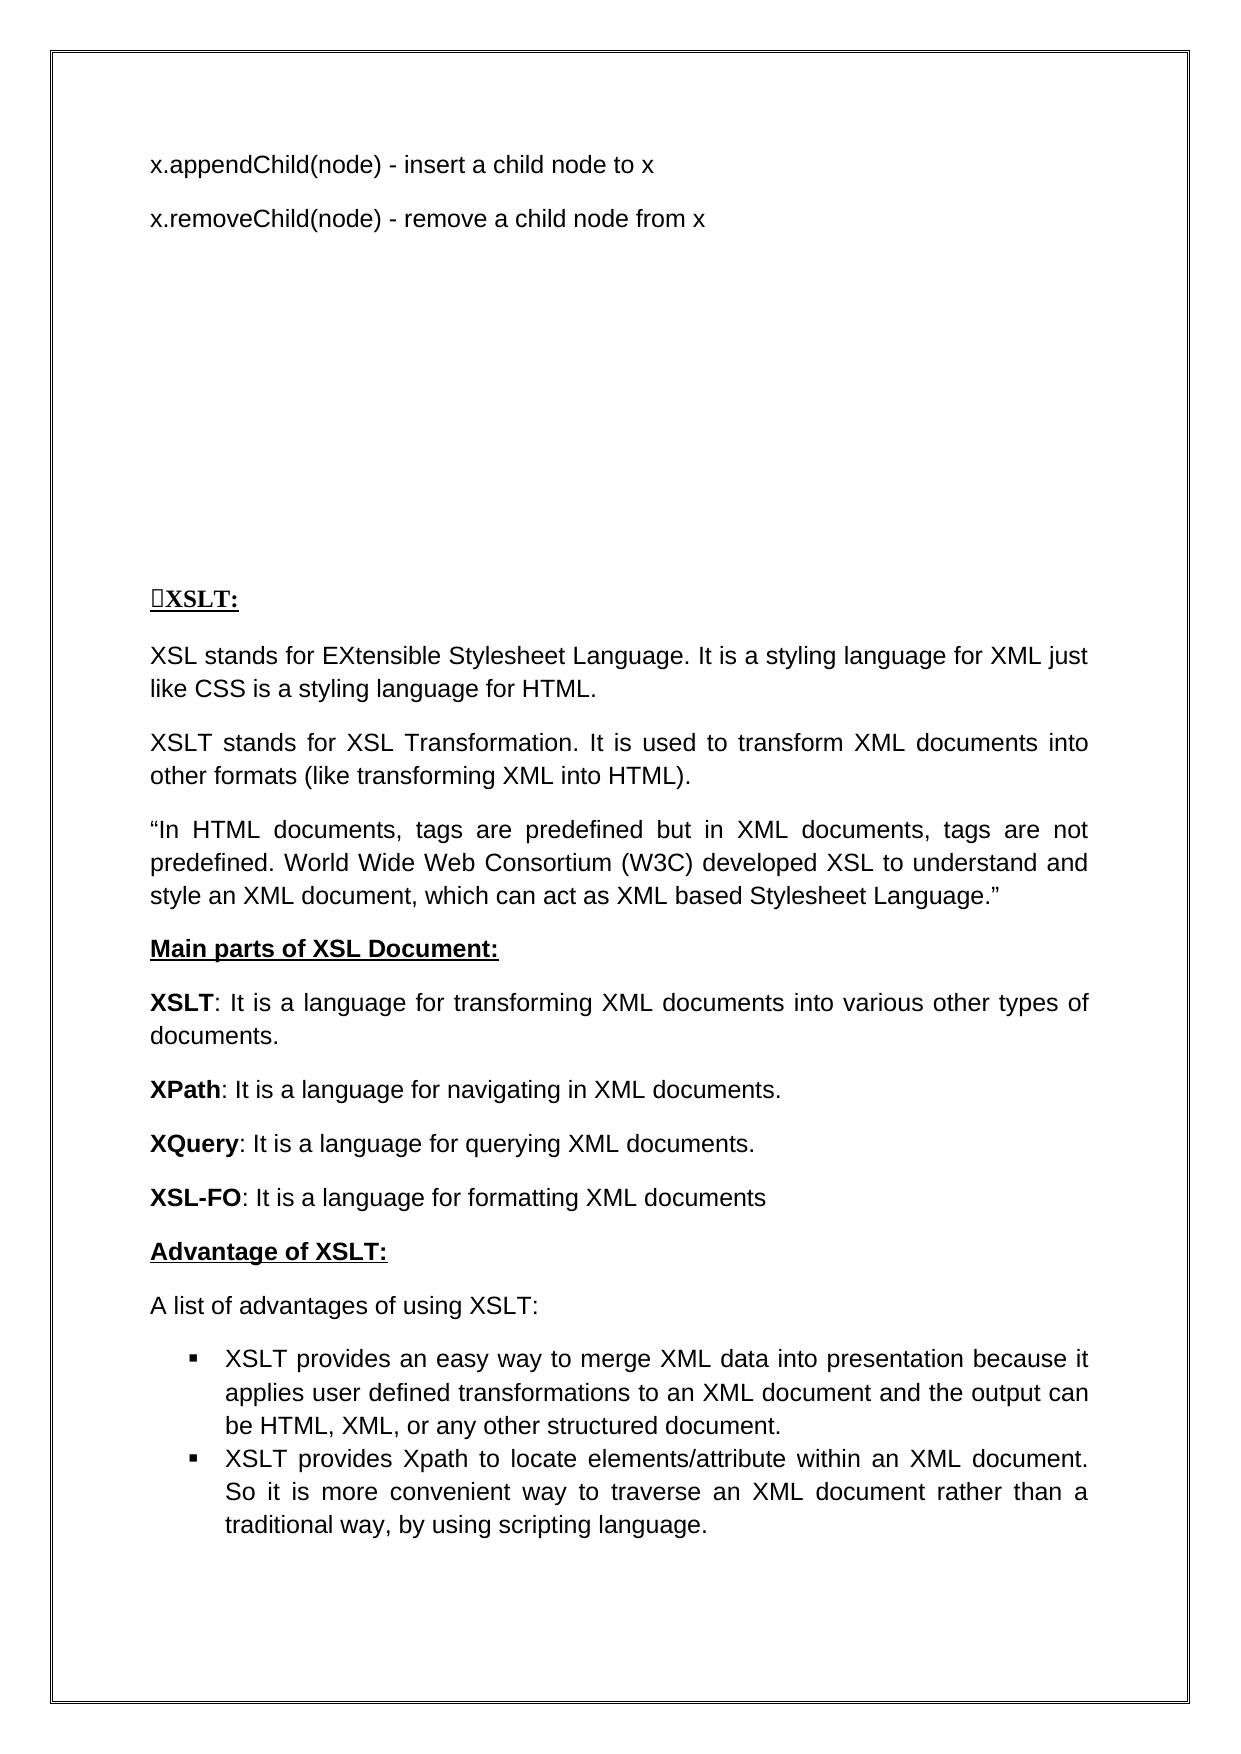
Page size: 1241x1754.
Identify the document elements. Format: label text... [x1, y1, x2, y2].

text XPath: It is a language for navigating in XML documents. [150, 1075, 1090, 1104]
text XSL stands for EXtensible Stylesheet Language. It is a styling language for XML just like CSS is a styling language for HTML. [150, 641, 1090, 703]
text A list of advantages of using XSLT: [150, 1291, 1090, 1319]
text XSLT stands for XSL Transformation. It is used to transform XML documents into other formats (like transforming XML into HTML). [150, 728, 1090, 789]
list XSLT provides Xpath to locate elements/attribute within an XML document. So it is more convenient way to traverse an XML document rather than a traditional way, by using scripting language. [187, 1444, 1090, 1538]
text XSLT: It is a language for transforming XML documents into various other types of documents. [150, 988, 1090, 1050]
text Advantage of XSLT: [150, 1237, 1090, 1266]
list XSLT provides an easy way to merge XML data into presentation because it applies user defined transformations to an XML document and the output can be HTML, XML, or any other structured document. [187, 1344, 1090, 1439]
text XSL-FO: It is a language for formatting XML documents [150, 1183, 1090, 1212]
text x.appendChild(node) - insert a child node to x [150, 150, 1090, 179]
text “In HTML documents, tags are predefined but in XML documents, tags are not predefined. World Wide Web Consortium (W3C) developed XSL to understand and style an XML document, which can act as XML based Stylesheet Language.” [150, 814, 1090, 909]
text Main parts of XSL Document: [150, 934, 1090, 963]
text XQuery: It is a language for querying XML documents. [150, 1129, 1090, 1158]
text x.removeChild(node) - remove a child node from x [150, 204, 1090, 233]
text 📗XSLT: [150, 581, 1090, 615]
